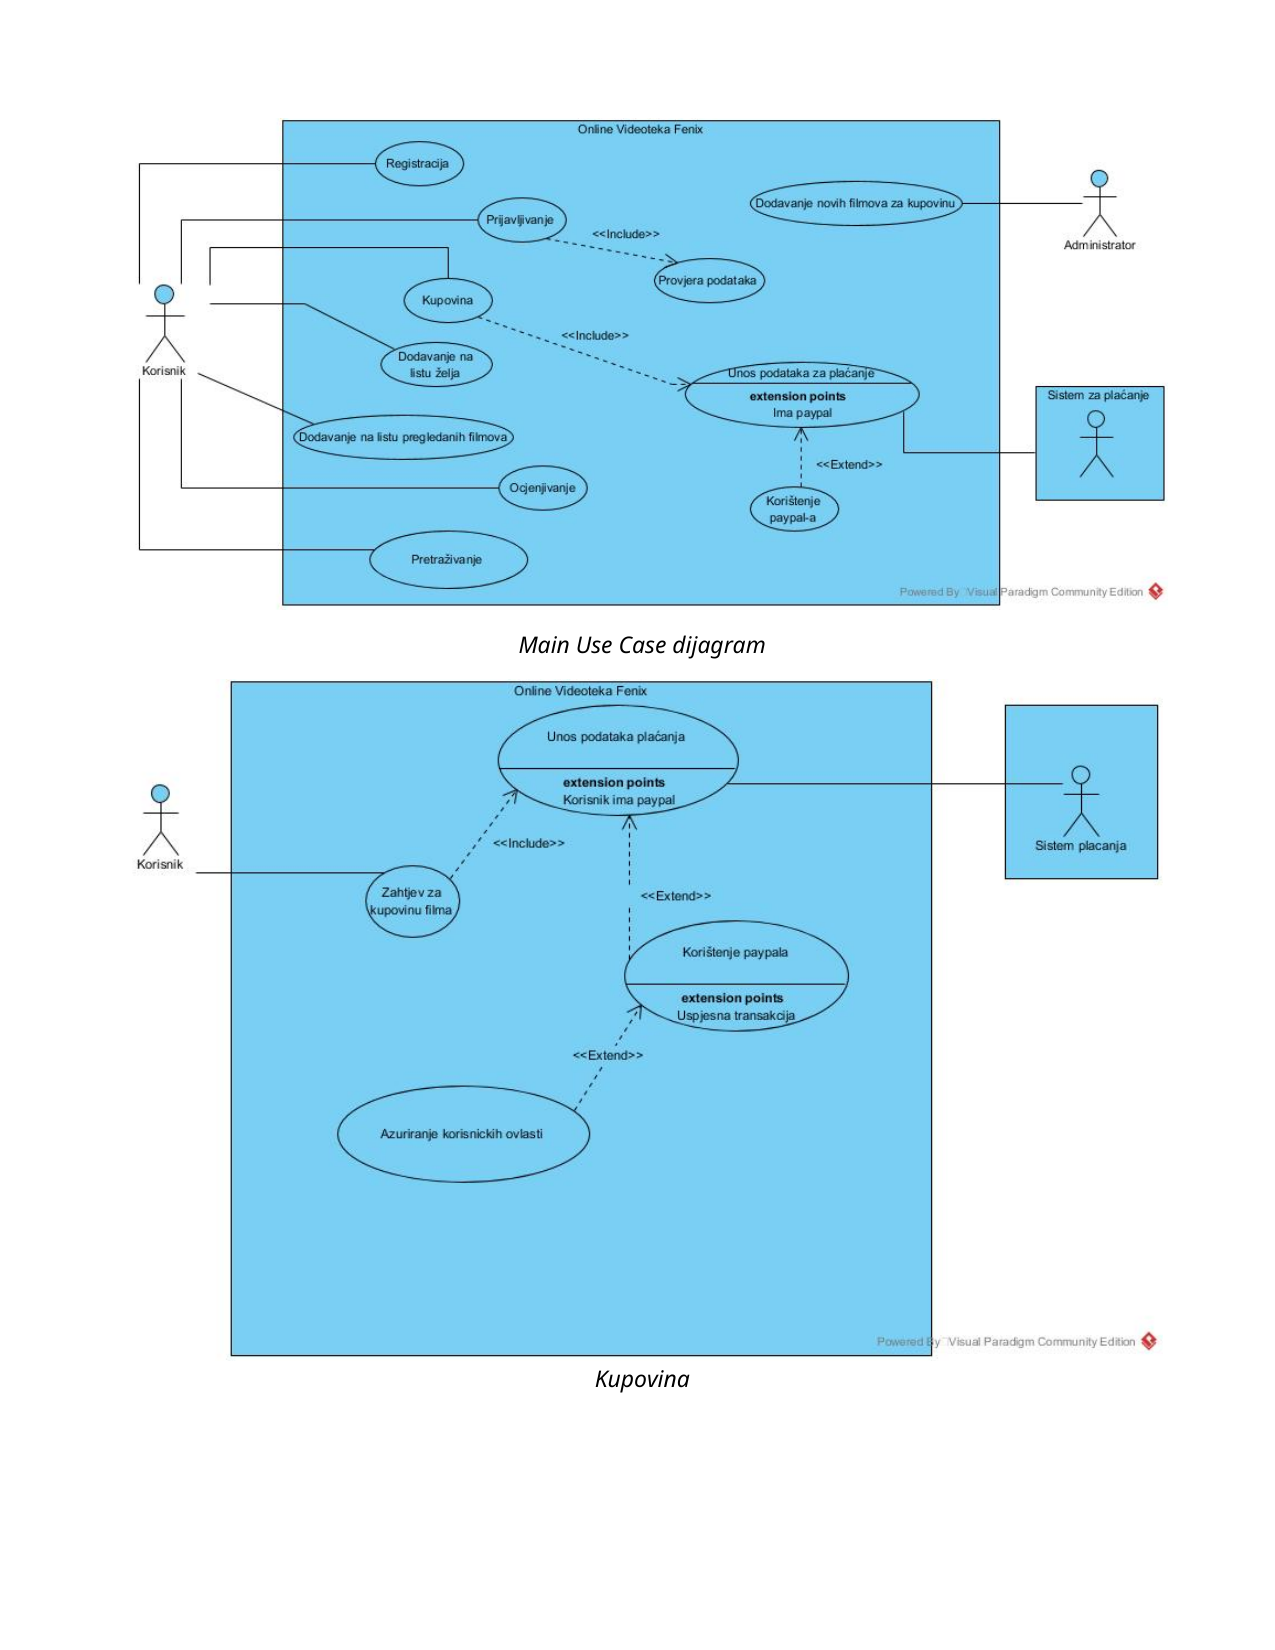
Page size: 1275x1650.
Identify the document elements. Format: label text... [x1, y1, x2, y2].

text Main Use Case dijagram [118, 629, 1168, 660]
picture [123, 679, 1163, 1361]
picture [118, 118, 1169, 610]
